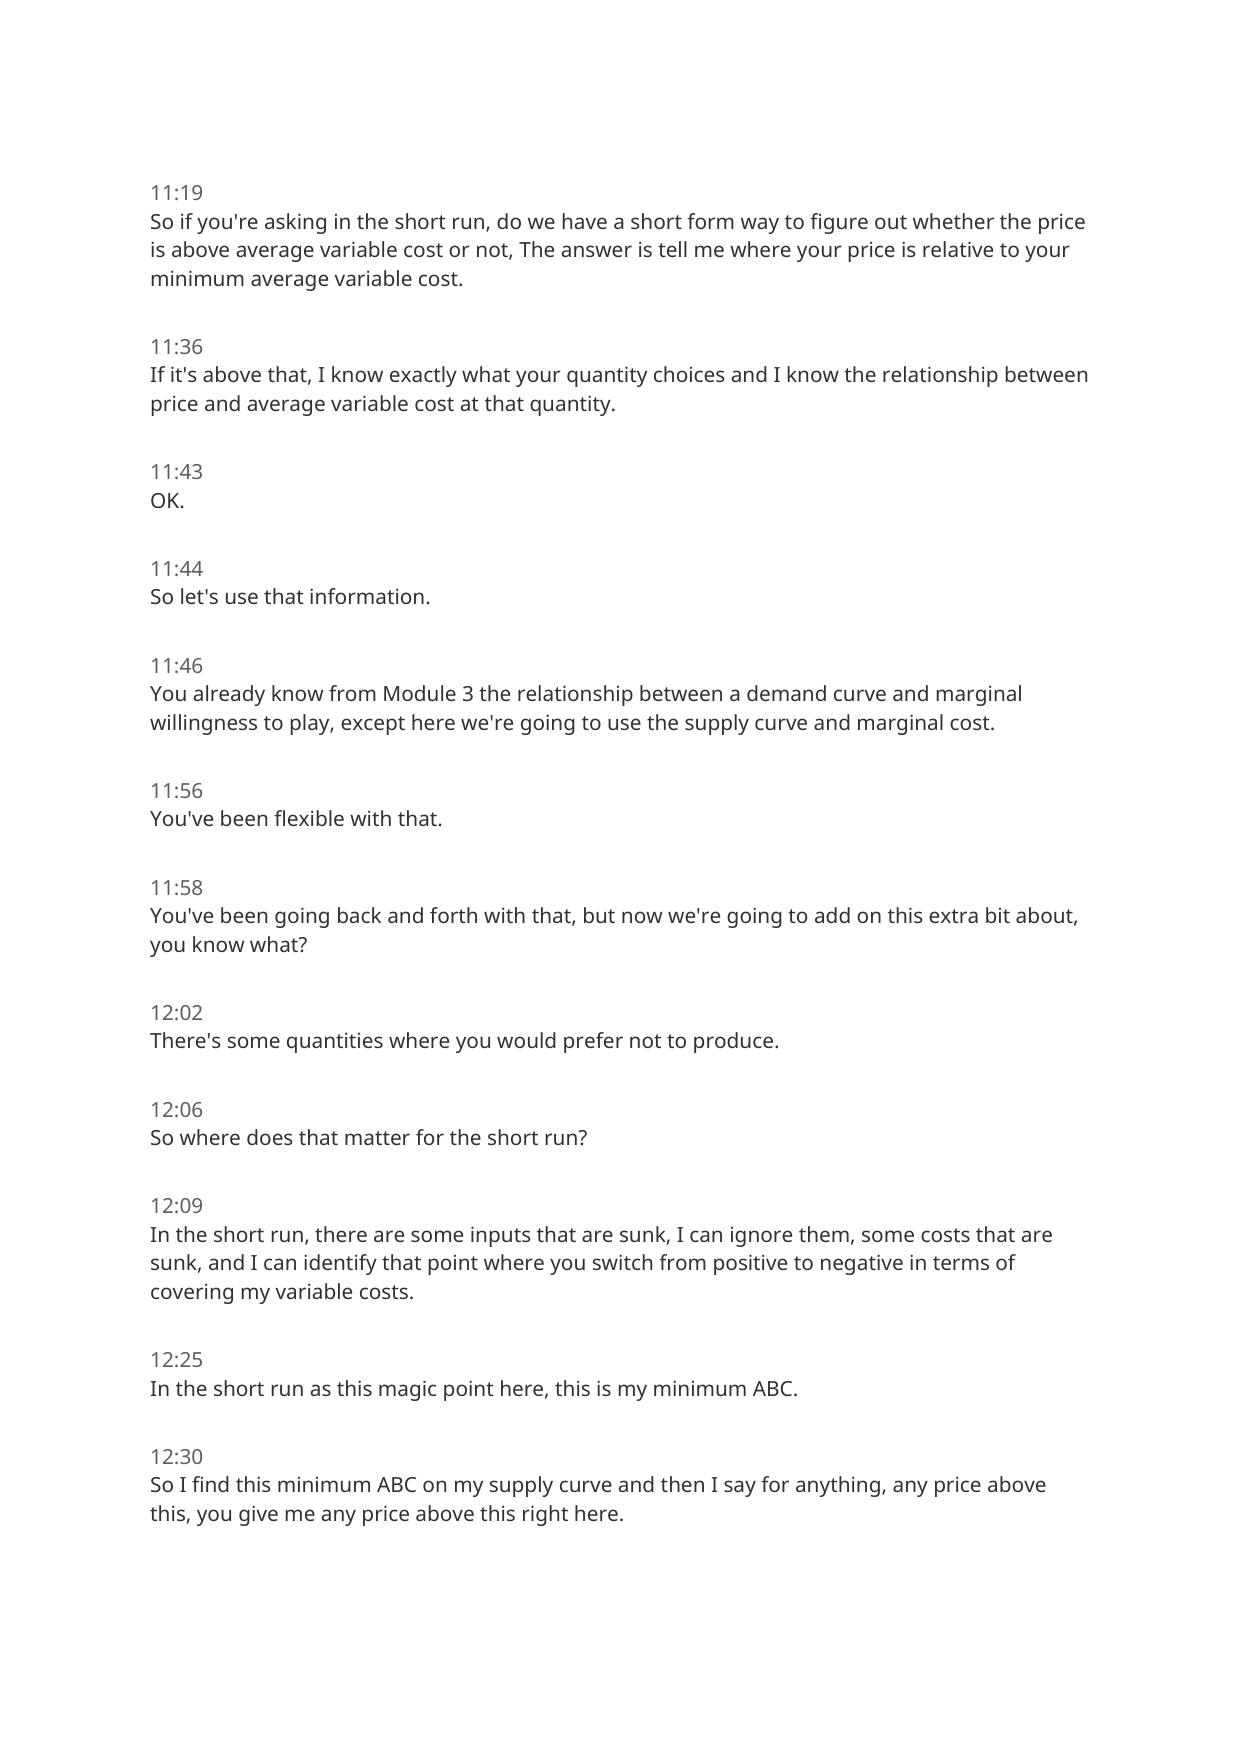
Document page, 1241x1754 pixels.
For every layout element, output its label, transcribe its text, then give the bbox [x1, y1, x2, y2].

text 11:19 So if you're asking in the short run, do we have a short form way to figure out whether the price is above average variable cost or not, The answer is tell me where your price is relative to your minimum average variable cost. [150, 150, 1090, 292]
text 11:58 You've been going back and forth with that, but now we're going to add on this extra bit about, you know what? [150, 844, 1090, 958]
text 11:36 If it's above that, I know exactly what your quantity choices and I know the relationship between price and average variable cost at that quantity. [150, 304, 1090, 417]
text 12:25 In the short run as this magic point here, this is my minimum ABC. [150, 1317, 1090, 1402]
text 12:09 In the short run, there are some inputs that are sunk, I can ignore them, some costs that are sunk, and I can identify that point where you switch from positive to negative in terms of covering my variable costs. [150, 1163, 1090, 1305]
text 12:06 So where does that matter for the short run? [150, 1066, 1090, 1152]
text 11:46 You already know from Module 3 the relationship between a demand curve and marginal willingness to play, except here we're going to use the supply curve and marginal cost. [150, 622, 1090, 736]
text 12:02 There's some quantities where you would prefer not to produce. [150, 969, 1090, 1055]
text 12:30 So I find this minimum ABC on my supply curve and then I say for anything, any price above this, you give me any price above this right here. [150, 1413, 1090, 1527]
text 11:56 You've been flexible with that. [150, 748, 1090, 833]
text 11:44 So let's use that information. [150, 526, 1090, 611]
text 11:43 OK. [150, 429, 1090, 514]
